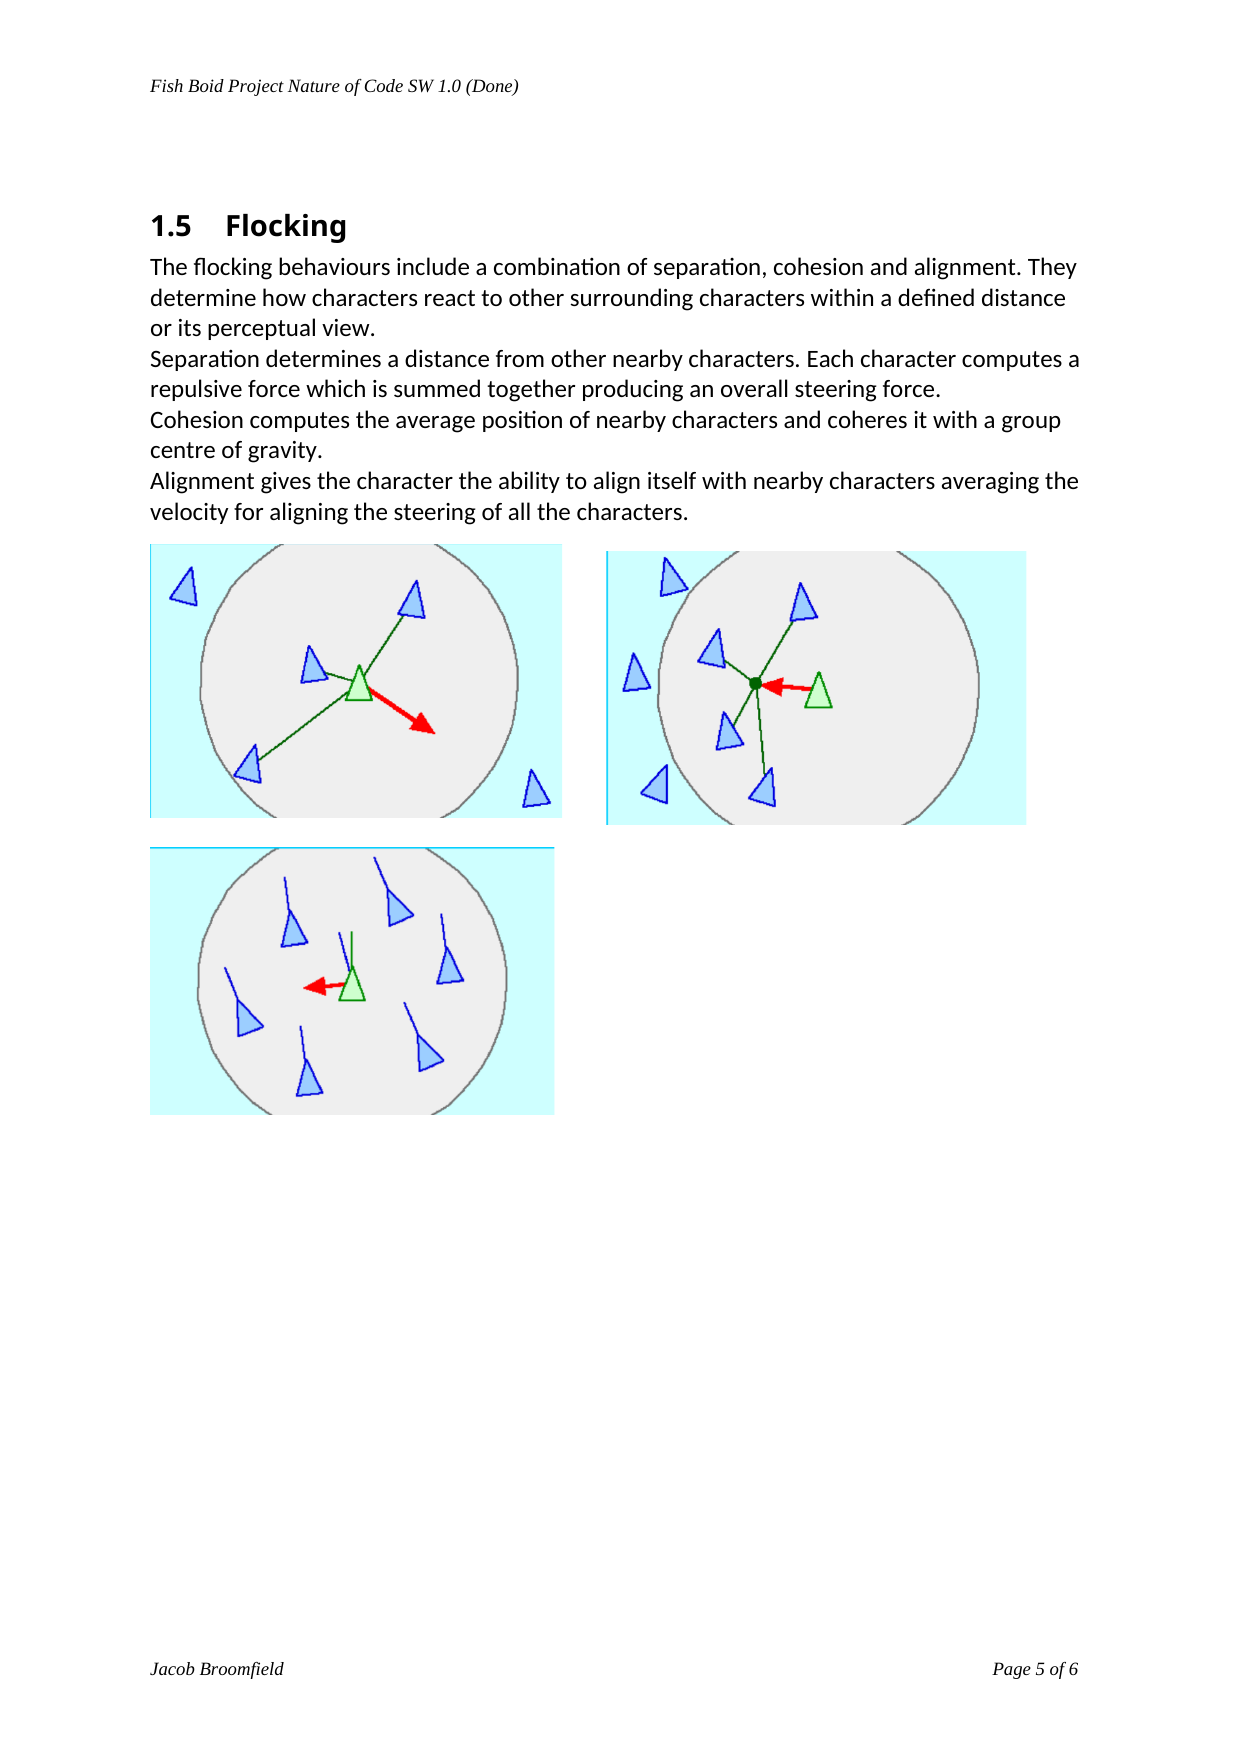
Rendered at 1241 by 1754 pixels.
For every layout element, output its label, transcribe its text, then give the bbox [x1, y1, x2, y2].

text Alignment gives the character the ability to align itself with nearby characters averaging the velocity for aligning the steering of all the characters. [150, 465, 1090, 526]
text The flocking behaviours include a combination of separation, cohesion and alignment. They determine how characters react to other surrounding characters within a defined distance or its perceptual view. [150, 251, 1090, 343]
picture [606, 551, 1027, 825]
text Cohesion computes the average position of nearby characters and coheres it with a group centre of gravity. [150, 404, 1090, 465]
picture [150, 849, 555, 1115]
subtitle Flocking [150, 206, 1090, 245]
picture [150, 544, 563, 818]
text Separation determines a distance from other nearby characters. Each character computes a repulsive force which is summed together producing an overall steering force. [150, 343, 1090, 404]
